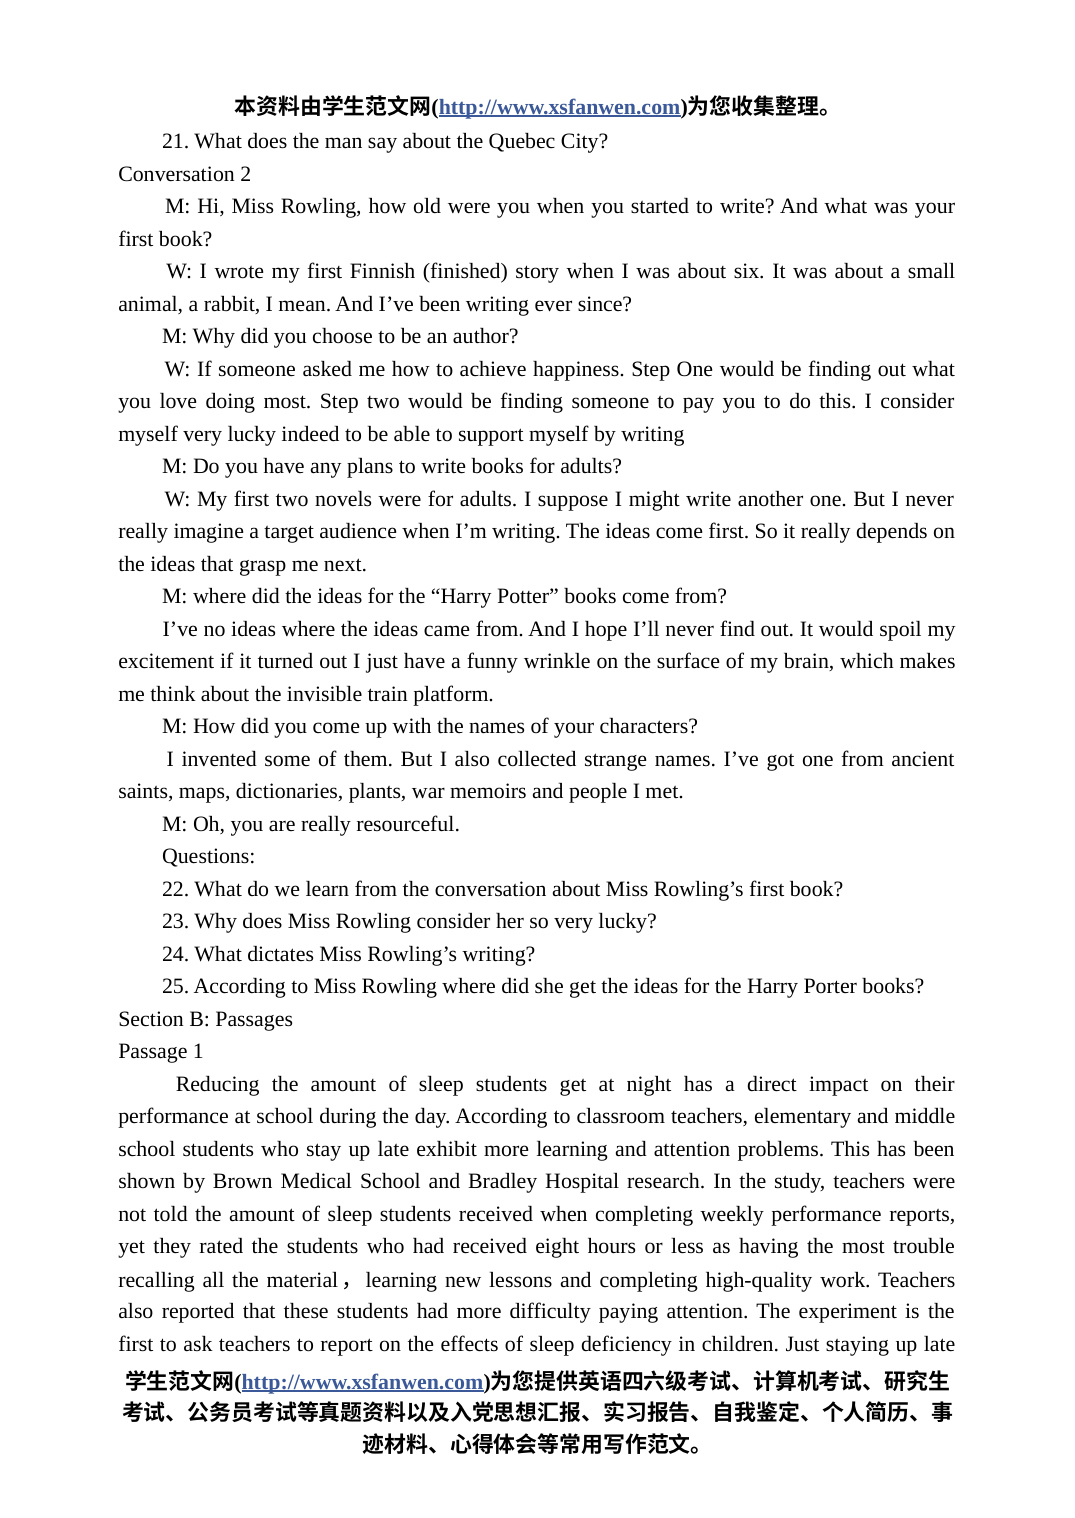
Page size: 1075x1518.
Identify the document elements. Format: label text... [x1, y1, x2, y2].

text W: I wrote my first Finnish (finished) story when I was about six. It was about a small animal, a rabbit, I mean. And I’ve been writing ever since? [118, 254, 957, 319]
text I invented some of them. But I also collected strange names. I’ve got one from ancient saints, maps, dictionaries, plants, war memoirs and people I met. [118, 742, 957, 807]
text Conversation 2 [118, 157, 957, 189]
text M: Oh, you are really resourceful. [118, 807, 957, 839]
text M: where did the ideas for the “Harry Potter” books come from? [118, 579, 957, 612]
text 23. Why does Miss Rowling consider her so very lucky? [118, 904, 957, 937]
text M: Do you have any plans to write books for adults? [118, 449, 957, 482]
text 22. What do we learn from the conversation about Miss Rowling’s first book? [118, 872, 957, 904]
text I’ve no ideas where the ideas came from. And I hope I’ll never find out. It would spoil my excitement if it turned out I just have a funny wrinkle on the surface of my brain, which makes me think about the invisible train platform. [118, 612, 957, 709]
text M: How did you come up with the names of your characters? [118, 709, 957, 742]
text Section B: Passages [118, 1002, 957, 1034]
text M: Why did you choose to be an author? [118, 319, 957, 352]
text Questions: [118, 839, 957, 872]
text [118, 1067, 957, 1359]
text Passage 1 [118, 1034, 957, 1067]
text 24. What dictates Miss Rowling’s writing? [118, 937, 957, 969]
text M: Hi, Miss Rowling, how old were you when you started to write? And what was your first book? [118, 189, 957, 254]
text 21. What does the man say about the ? [118, 124, 957, 157]
text 25. According to Miss Rowling where did she get the ideas for the Harry Porter books? [118, 969, 957, 1002]
text W: If someone asked me how to achieve happiness. Step One would be finding out what you love doing most. Step two would be finding someone to pay you to do this. I consider myself very lucky indeed to be able to support myself by writing [118, 352, 957, 449]
text W: My first two novels were for adults. I suppose I might write another one. But I never really imagine a target audience when I’m writing. The ideas come first. So it really depends on the ideas that grasp me next. [118, 482, 957, 579]
